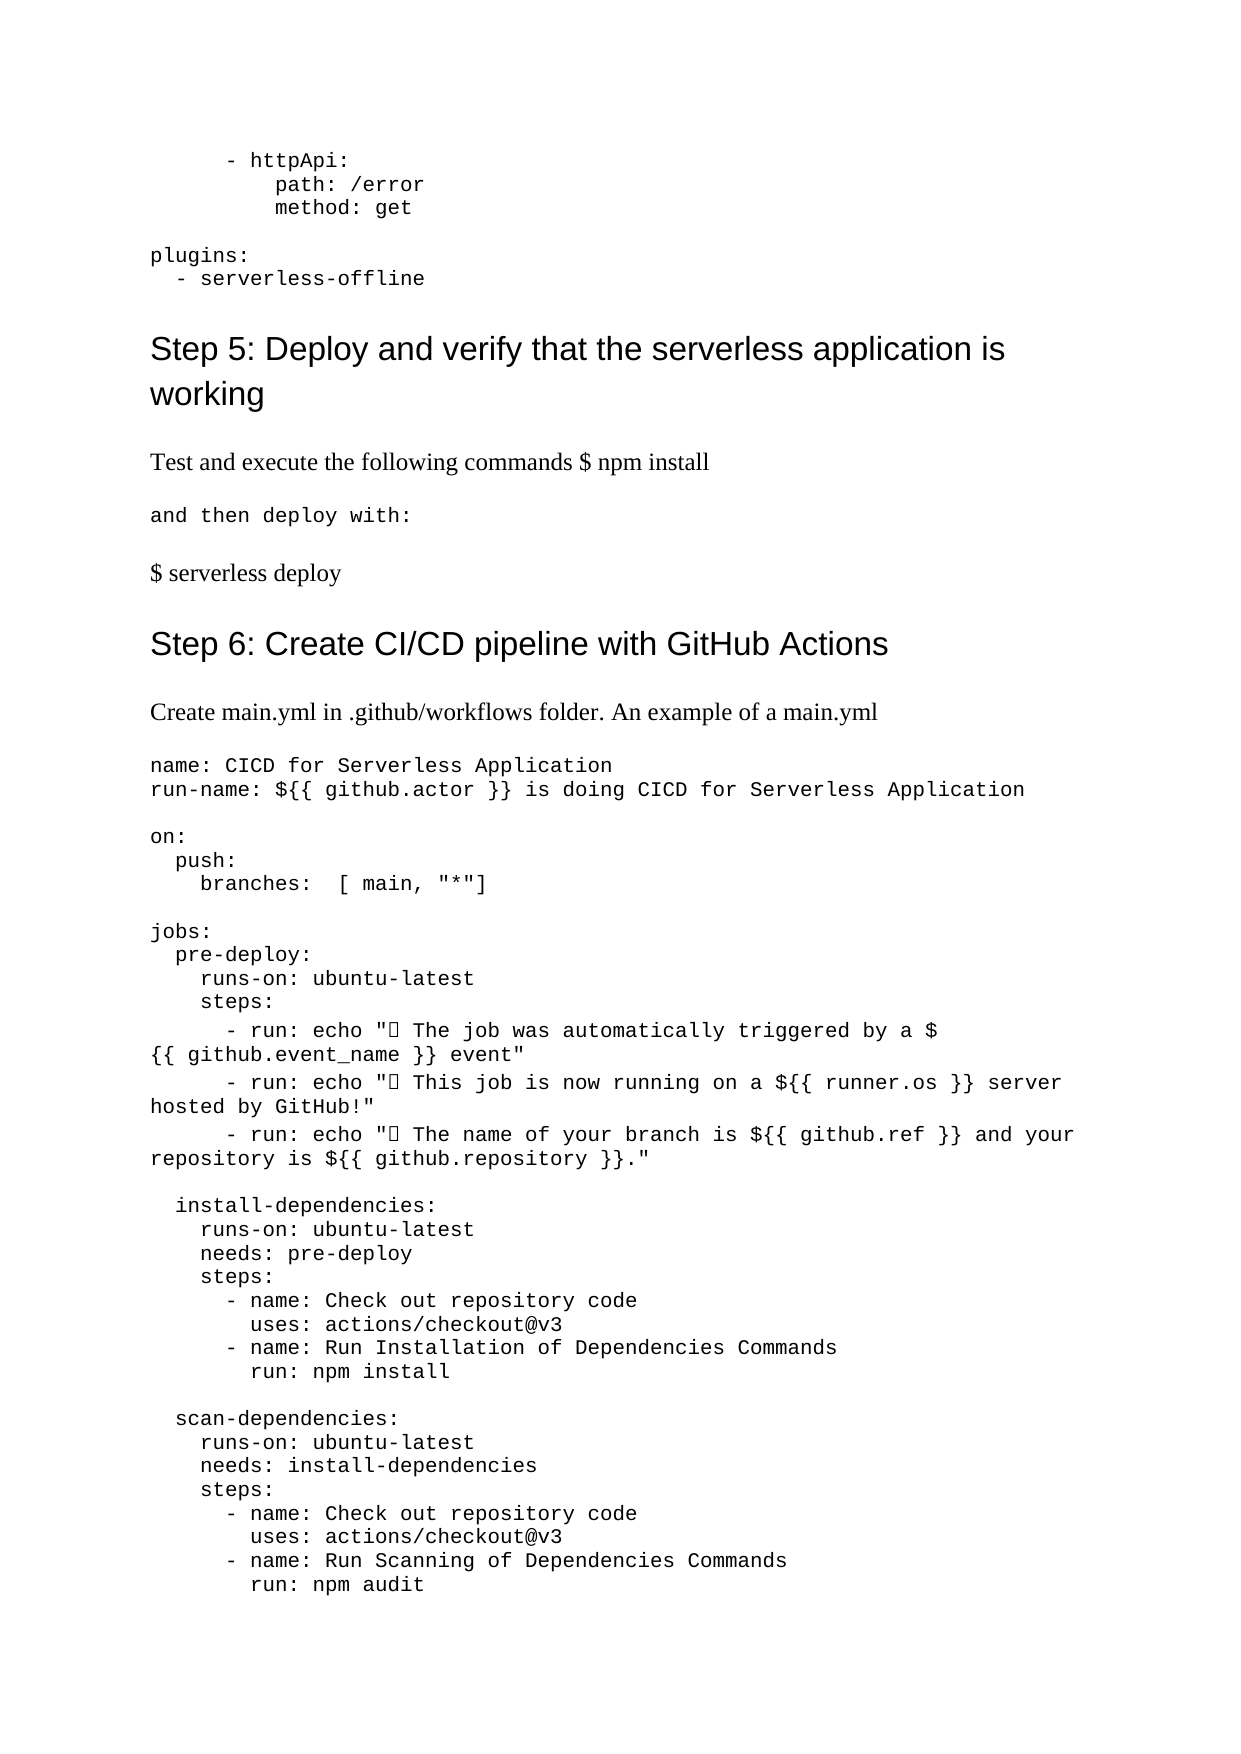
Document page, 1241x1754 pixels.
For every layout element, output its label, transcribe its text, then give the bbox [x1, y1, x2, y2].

text plugins: [150, 244, 1090, 268]
text needs: install-dependencies [150, 1456, 1090, 1479]
text scan-dependencies: [150, 1408, 1090, 1432]
text runs-on: ubuntu-latest [150, 968, 1090, 992]
text jobs: [150, 921, 1090, 944]
text branches: [ main, "*"] [150, 873, 1090, 897]
text uses: actions/checkout@v3 [150, 1314, 1090, 1337]
text - run: echo "🐧 This job is now running on a ${{ runner.os }} server hosted by GitHub!" [150, 1067, 1090, 1119]
text steps: [150, 1479, 1090, 1503]
text Create main.yml in .github/workflows folder. An example of a main.yml [150, 697, 1090, 726]
text - run: echo "🔎 The name of your branch is ${{ github.ref }} and your repository is ${{ github.repository }}." [150, 1119, 1090, 1172]
text - httpApi: [150, 150, 1090, 174]
text steps: [150, 992, 1090, 1015]
text - name: Check out repository code [150, 1503, 1090, 1526]
text run: npm install [150, 1361, 1090, 1384]
text push: [150, 850, 1090, 873]
text pre-deploy: [150, 944, 1090, 968]
subtitle Step 5: Deploy and verify that the serverless application is working [150, 329, 1090, 412]
text method: get [150, 197, 1090, 221]
text run: npm audit [150, 1574, 1090, 1597]
text runs-on: ubuntu-latest [150, 1219, 1090, 1243]
text install-dependencies: [150, 1195, 1090, 1219]
text runs-on: ubuntu-latest [150, 1432, 1090, 1456]
text - name: Check out repository code [150, 1290, 1090, 1314]
text - serverless-offline [150, 268, 1090, 292]
text $ serverless deploy [150, 558, 1090, 586]
text needs: pre-deploy [150, 1243, 1090, 1266]
text name: CICD for Serverless Application [150, 755, 1090, 779]
text - name: Run Scanning of Dependencies Commands [150, 1550, 1090, 1574]
text Test and execute the following commands $ npm install [150, 447, 1090, 476]
subtitle Step 6: Create CI/CD pipeline with GitHub Actions [150, 624, 1090, 662]
text uses: actions/checkout@v3 [150, 1526, 1090, 1550]
text - name: Run Installation of Dependencies Commands [150, 1337, 1090, 1361]
text on: [150, 826, 1090, 850]
text steps: [150, 1266, 1090, 1290]
text and then deploy with: [150, 505, 1090, 528]
text path: /error [150, 174, 1090, 197]
text - run: echo "🎉 The job was automatically triggered by a ${{ github.event_name }} event" [150, 1015, 1090, 1067]
text run-name: ${{ github.actor }} is doing CICD for Serverless Application [150, 779, 1090, 802]
